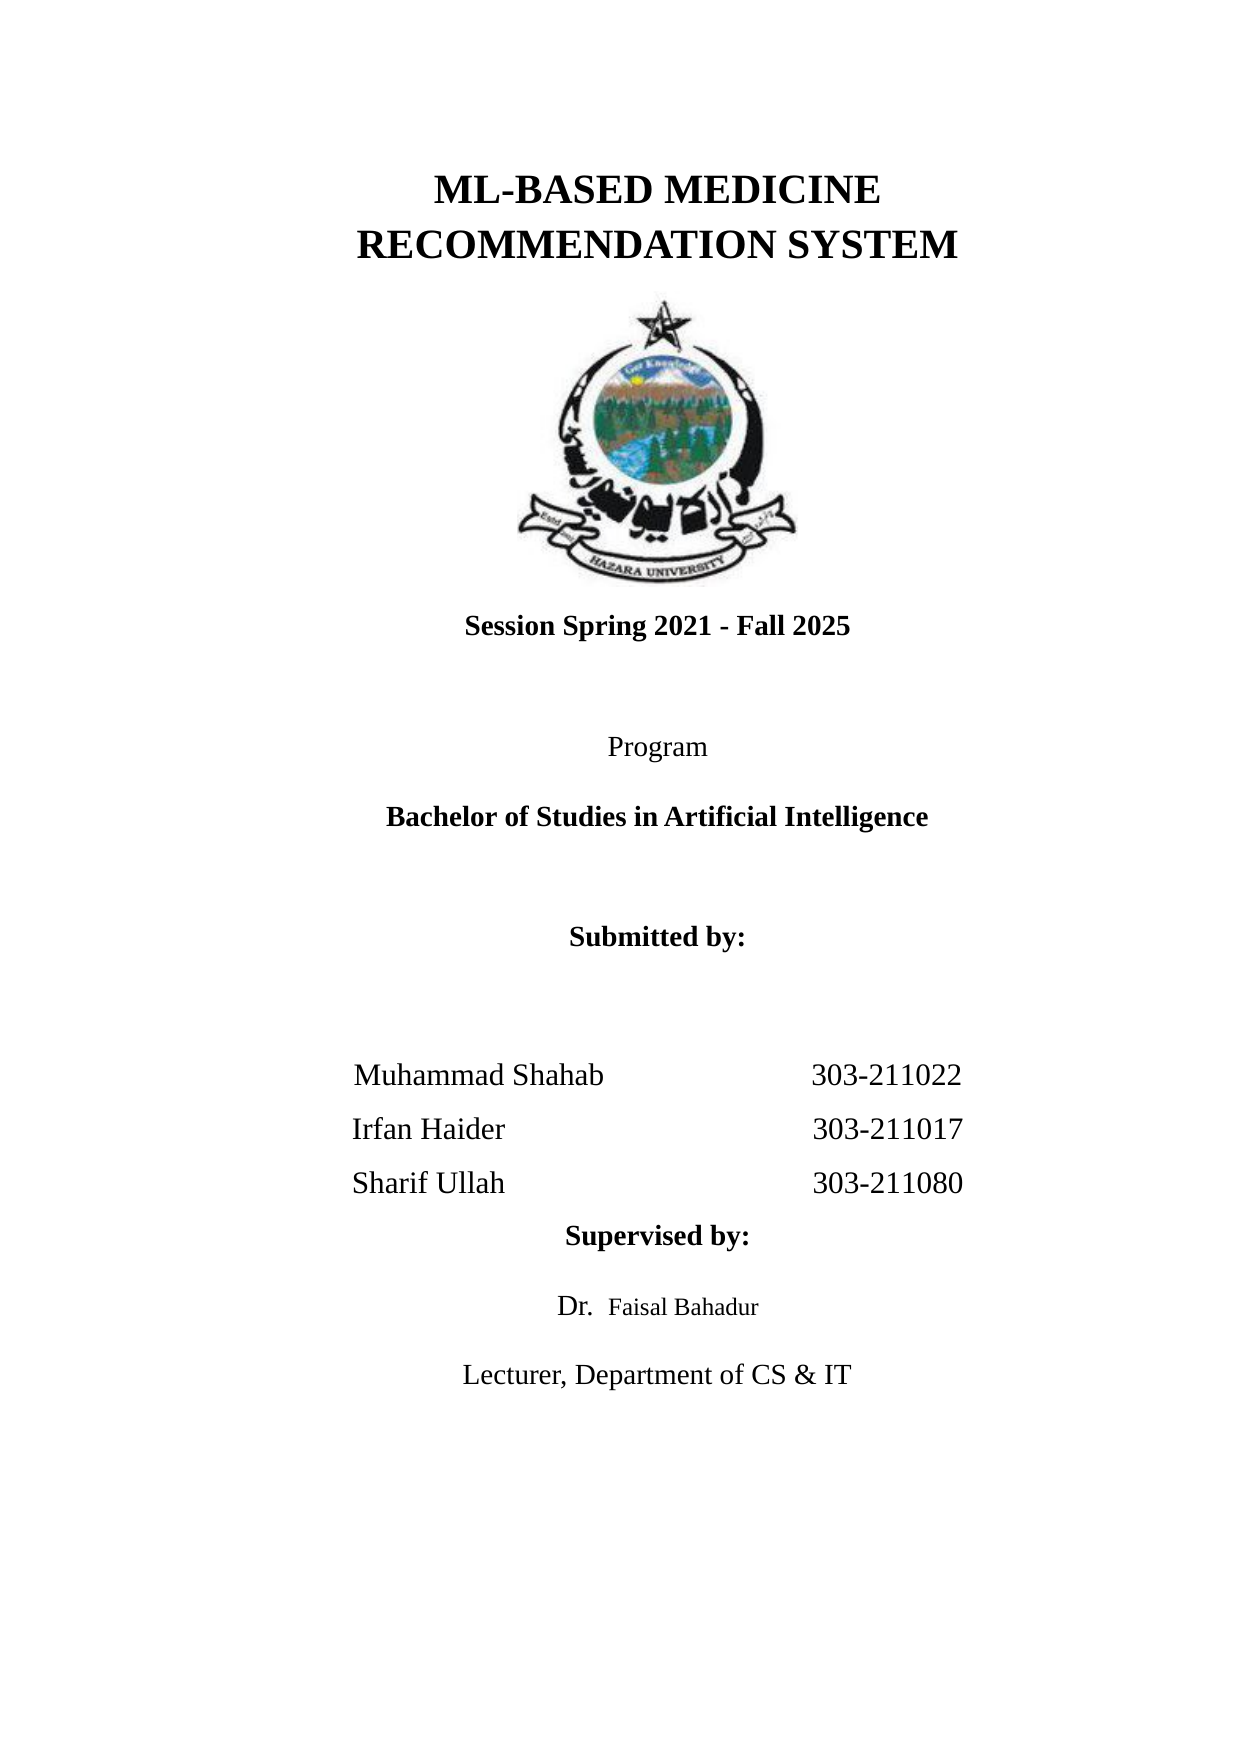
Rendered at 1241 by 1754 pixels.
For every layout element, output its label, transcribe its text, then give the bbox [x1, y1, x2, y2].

picture [517, 291, 799, 587]
text ML-BASED MEDICINE RECOMMENDATION SYSTEM [225, 164, 1090, 267]
text Bachelor of Studies in Artificial Intelligence [225, 799, 1090, 832]
text Dr. Faisal Bahadur [225, 1288, 1090, 1321]
text Muhammad Shahab 303-211022 [225, 1056, 1090, 1092]
text Irfan Haider 303-211017 [225, 1110, 1090, 1146]
text Lecturer, Department of CS & IT [225, 1357, 1089, 1391]
text Session Spring 2021 - Fall 2025 [225, 608, 1090, 642]
text Sharif Ullah 303-211080 [225, 1164, 1090, 1200]
text Supervised by: [289, 1218, 1026, 1251]
text Program [225, 729, 1090, 762]
text Submitted by: [225, 919, 1090, 953]
